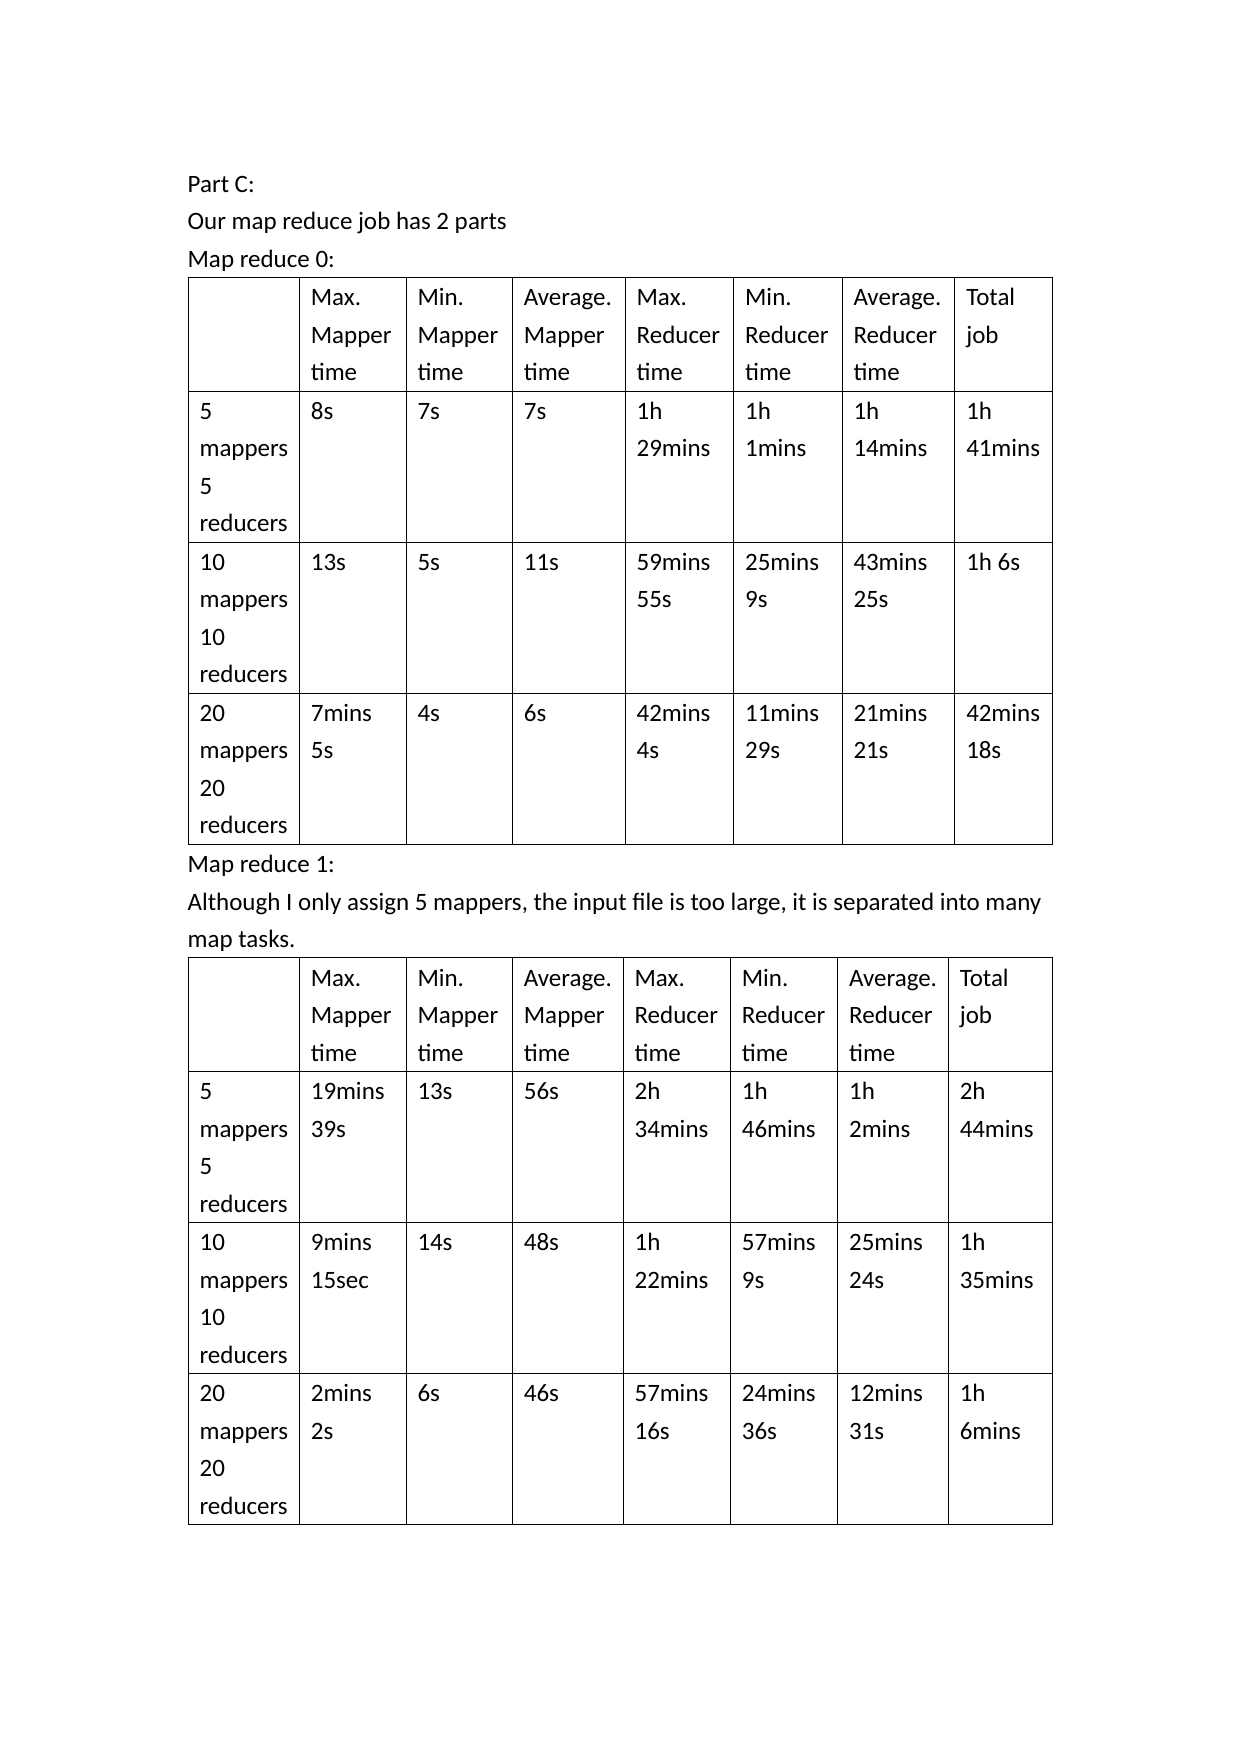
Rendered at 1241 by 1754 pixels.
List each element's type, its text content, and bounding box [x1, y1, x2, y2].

table_cell 1h 2mins [838, 1072, 948, 1222]
table_cell 59mins 55s [626, 543, 733, 693]
table_cell 8s [300, 392, 406, 542]
table_header Min. Mapper time [407, 958, 512, 1071]
table_cell 10 mappers 10 reducers [189, 543, 299, 693]
table_cell 19mins 39s [300, 1072, 406, 1222]
table_cell 4s [407, 694, 512, 844]
table_cell 11s [513, 543, 625, 693]
table_cell 7mins 5s [300, 694, 406, 844]
table_cell 5 mappers 5 reducers [189, 392, 299, 542]
table_cell 42mins 4s [626, 694, 733, 844]
table_header Max. Reducer time [624, 958, 730, 1071]
table_cell 46s [513, 1374, 623, 1524]
table_cell 1h 22mins [624, 1223, 730, 1373]
table_header Average. Reducer time [838, 958, 948, 1071]
text Map reduce 1: [187, 845, 1053, 882]
table_header Min. Reducer time [731, 958, 837, 1071]
table_cell 10 mappers 10 reducers [189, 1223, 299, 1373]
table_cell 20 mappers 20 reducers [189, 694, 299, 844]
table_cell 56s [513, 1072, 623, 1222]
table_cell 13s [300, 543, 406, 693]
table_cell 2h 34mins [624, 1072, 730, 1222]
text Map reduce 0: [187, 239, 1053, 277]
table_cell 1h 29mins [626, 392, 733, 542]
table_header Total job [949, 958, 1052, 1071]
table_header Average. Mapper time [513, 958, 623, 1071]
table_cell 21mins 21s [843, 694, 954, 844]
table_header Max. Mapper time [300, 958, 406, 1071]
table_cell 1h 41mins [955, 392, 1052, 542]
table_cell 7s [513, 392, 625, 542]
table_header Min. Reducer time [734, 278, 842, 391]
table_cell 1h 1mins [734, 392, 842, 542]
table_cell 24mins 36s [731, 1374, 837, 1524]
table_cell 6s [513, 694, 625, 844]
text Although I only assign 5 mappers, the input file is too large, it is separated into many map tasks. [187, 882, 1053, 957]
table_header Average. Reducer time [843, 278, 954, 391]
table_cell 48s [513, 1223, 623, 1373]
table_cell 14s [407, 1223, 512, 1373]
table_cell 1h 6s [955, 543, 1052, 693]
table_cell 57mins 16s [624, 1374, 730, 1524]
table_cell 25mins 9s [734, 543, 842, 693]
table_cell 1h 14mins [843, 392, 954, 542]
table_cell 20 mappers 20 reducers [189, 1374, 299, 1524]
table_cell 25mins 24s [838, 1223, 948, 1373]
table_cell 12mins 31s [838, 1374, 948, 1524]
table_cell 1h 35mins [949, 1223, 1052, 1373]
table_cell 57mins 9s [731, 1223, 837, 1373]
table_header [189, 278, 299, 391]
table_cell 2h 44mins [949, 1072, 1052, 1222]
text Our map reduce job has 2 parts [187, 202, 1053, 239]
table_header Max. Mapper time [300, 278, 406, 391]
table_cell 1h 6mins [949, 1374, 1052, 1524]
table_cell 43mins 25s [843, 543, 954, 693]
table_cell 9mins 15sec [300, 1223, 406, 1373]
table_header Max. Reducer time [626, 278, 733, 391]
table_header Average. Mapper time [513, 278, 625, 391]
table_cell 11mins 29s [734, 694, 842, 844]
table_cell 6s [407, 1374, 512, 1524]
table_cell 5 mappers 5 reducers [189, 1072, 299, 1222]
table_header Total job [955, 278, 1052, 391]
table_cell 42mins 18s [955, 694, 1052, 844]
table_cell 7s [407, 392, 512, 542]
table_header Min. Mapper time [407, 278, 512, 391]
table_cell 5s [407, 543, 512, 693]
text Part C: [187, 164, 1053, 202]
table_cell 1h 46mins [731, 1072, 837, 1222]
table_cell 13s [407, 1072, 512, 1222]
table_header [189, 958, 299, 1071]
table_cell 2mins 2s [300, 1374, 406, 1524]
